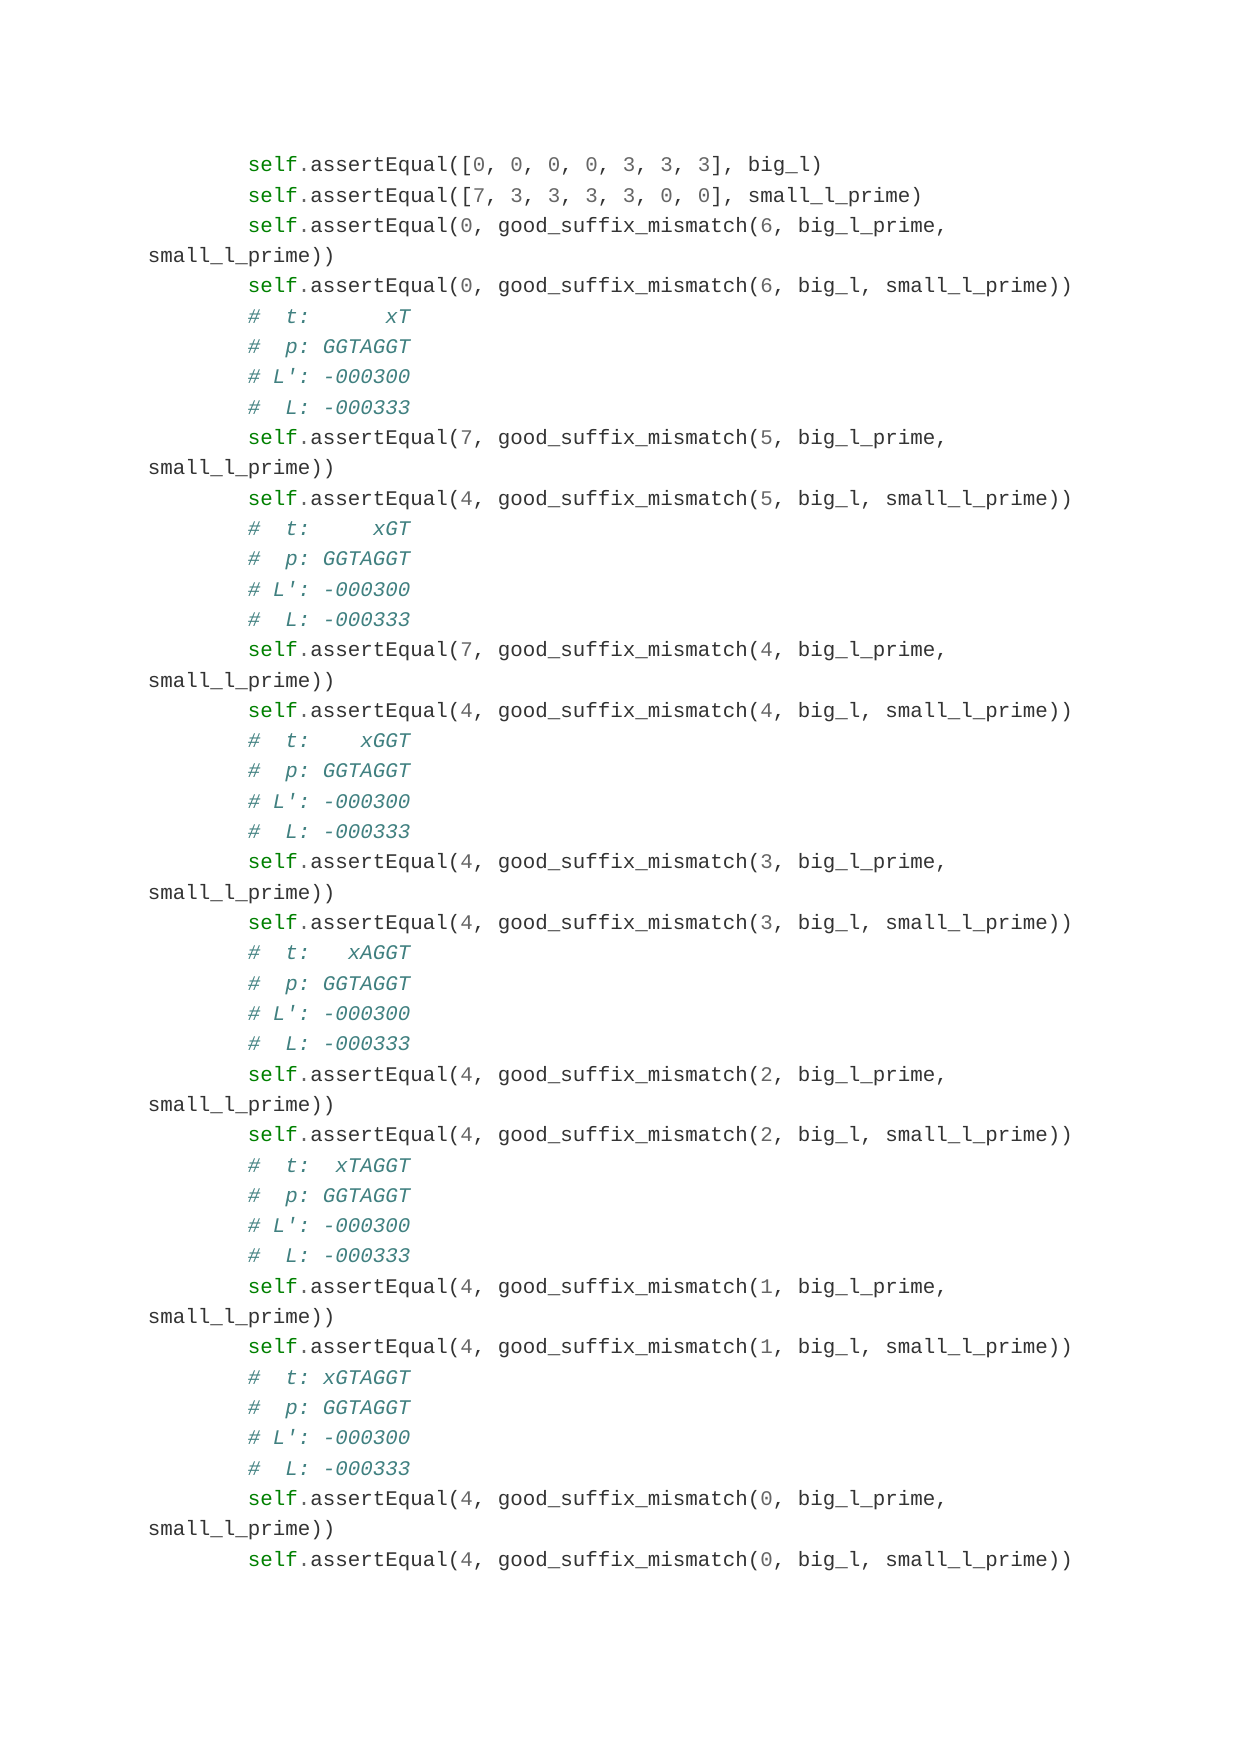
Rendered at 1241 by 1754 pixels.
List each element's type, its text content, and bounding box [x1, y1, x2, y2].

text self.assertEqual(4, good_suffix_mismatch(2, big_l_prime, small_l_prime)) [148, 1057, 1093, 1118]
text # L: -000333 [148, 1239, 1093, 1269]
text self.assertEqual(4, good_suffix_mismatch(2, big_l, small_l_prime)) [148, 1118, 1093, 1148]
text self.assertEqual(4, good_suffix_mismatch(5, big_l, small_l_prime)) [148, 481, 1093, 511]
text # L': -000300 [148, 360, 1093, 390]
text self.assertEqual([0, 0, 0, 0, 3, 3, 3], big_l) [148, 148, 1093, 178]
text self.assertEqual(7, good_suffix_mismatch(4, big_l_prime, small_l_prime)) [148, 633, 1093, 693]
text # L: -000333 [148, 1027, 1093, 1057]
text # p: GGTAGGT [148, 754, 1093, 784]
text # L: -000333 [148, 390, 1093, 420]
text # L: -000333 [148, 814, 1093, 845]
text self.assertEqual(4, good_suffix_mismatch(3, big_l, small_l_prime)) [148, 905, 1093, 936]
text # L': -000300 [148, 1208, 1093, 1239]
text self.assertEqual(4, good_suffix_mismatch(4, big_l, small_l_prime)) [148, 693, 1093, 723]
text # t: xAGGT [148, 936, 1093, 966]
text self.assertEqual(4, good_suffix_mismatch(3, big_l_prime, small_l_prime)) [148, 845, 1093, 905]
text # L: -000333 [148, 1451, 1093, 1481]
text self.assertEqual(0, good_suffix_mismatch(6, big_l_prime, small_l_prime)) [148, 208, 1093, 269]
text # t: xT [148, 299, 1093, 329]
text self.assertEqual(4, good_suffix_mismatch(0, big_l_prime, small_l_prime)) [148, 1481, 1093, 1542]
text # L': -000300 [148, 784, 1093, 814]
text # L: -000333 [148, 602, 1093, 633]
text # t: xGTAGGT [148, 1360, 1093, 1390]
text self.assertEqual([7, 3, 3, 3, 3, 0, 0], small_l_prime) [148, 178, 1093, 208]
text self.assertEqual(4, good_suffix_mismatch(1, big_l_prime, small_l_prime)) [148, 1269, 1093, 1330]
text # t: xGGT [148, 723, 1093, 754]
text # t: xGT [148, 511, 1093, 542]
text # t: xTAGGT [148, 1148, 1093, 1178]
text self.assertEqual(0, good_suffix_mismatch(6, big_l, small_l_prime)) [148, 269, 1093, 299]
text # p: GGTAGGT [148, 1390, 1093, 1421]
text # L': -000300 [148, 572, 1093, 602]
text # L': -000300 [148, 1421, 1093, 1451]
text self.assertEqual(7, good_suffix_mismatch(5, big_l_prime, small_l_prime)) [148, 420, 1093, 481]
text # p: GGTAGGT [148, 542, 1093, 572]
text # p: GGTAGGT [148, 1178, 1093, 1208]
text self.assertEqual(4, good_suffix_mismatch(0, big_l, small_l_prime)) [148, 1542, 1093, 1572]
text # L': -000300 [148, 996, 1093, 1027]
text self.assertEqual(4, good_suffix_mismatch(1, big_l, small_l_prime)) [148, 1330, 1093, 1360]
text # p: GGTAGGT [148, 329, 1093, 360]
text # p: GGTAGGT [148, 966, 1093, 996]
